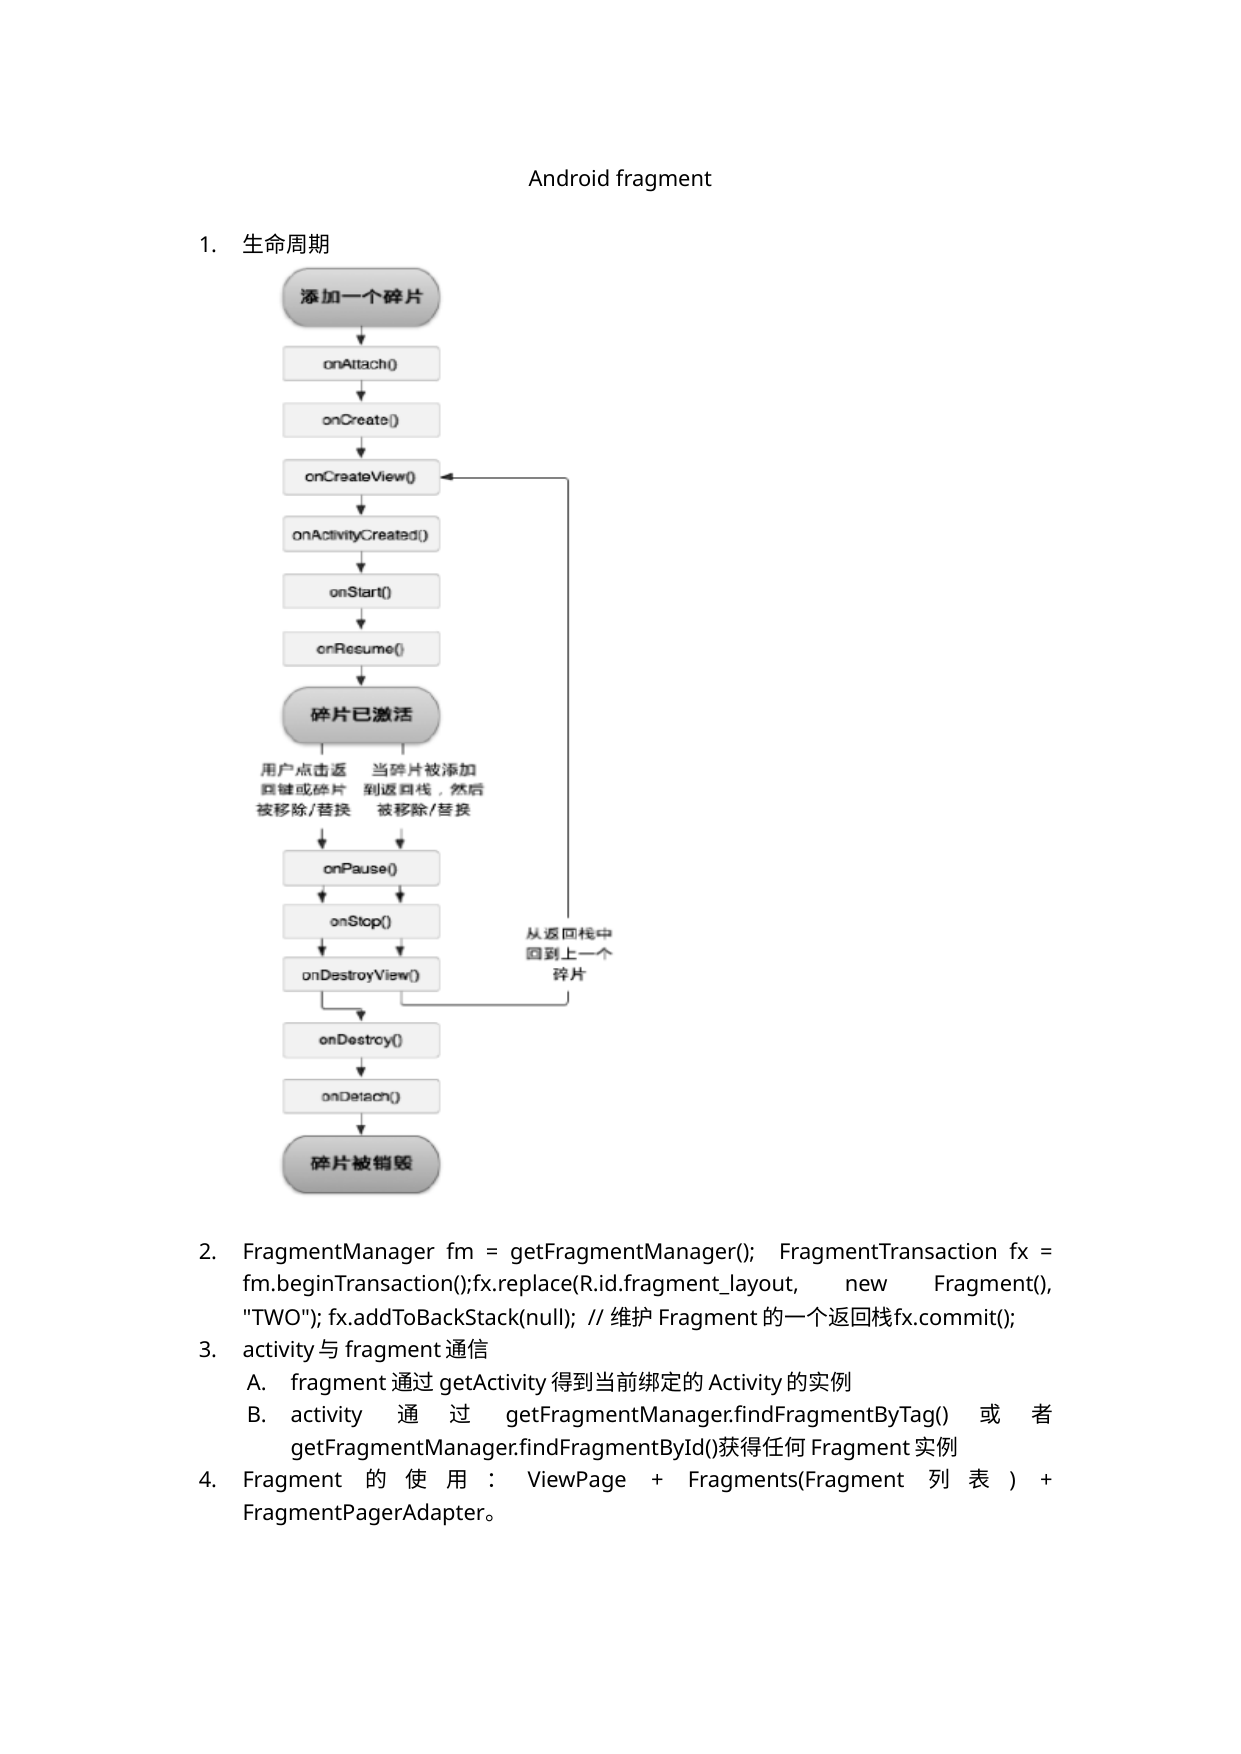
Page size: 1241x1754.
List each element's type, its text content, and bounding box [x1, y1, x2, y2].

list activity通过getFragmentManager.findFragmentByTag()或者getFragmentManager.findFragmentById()获得任何Fragment实例 [247, 1397, 1053, 1462]
list Fragment的使用：ViewPage + Fragments(Fragment列表) + FragmentPagerAdapter。 [198, 1462, 1053, 1527]
text Android fragment [187, 162, 1053, 194]
list activity与fragment通信 [198, 1332, 1053, 1364]
list fragment通过getActivity得到当前绑定的Activity的实例 [247, 1364, 1053, 1397]
picture [242, 259, 624, 1208]
list FragmentManager fm = getFragmentManager(); FragmentTransaction fx = fm.beginTransaction(); fx.replace(R.id.fragment_layout, new Fragment(), "TWO"); fx.addToBackStack(null); // 维护Fragment的一个返回栈 fx.commit(); [198, 1234, 1053, 1332]
